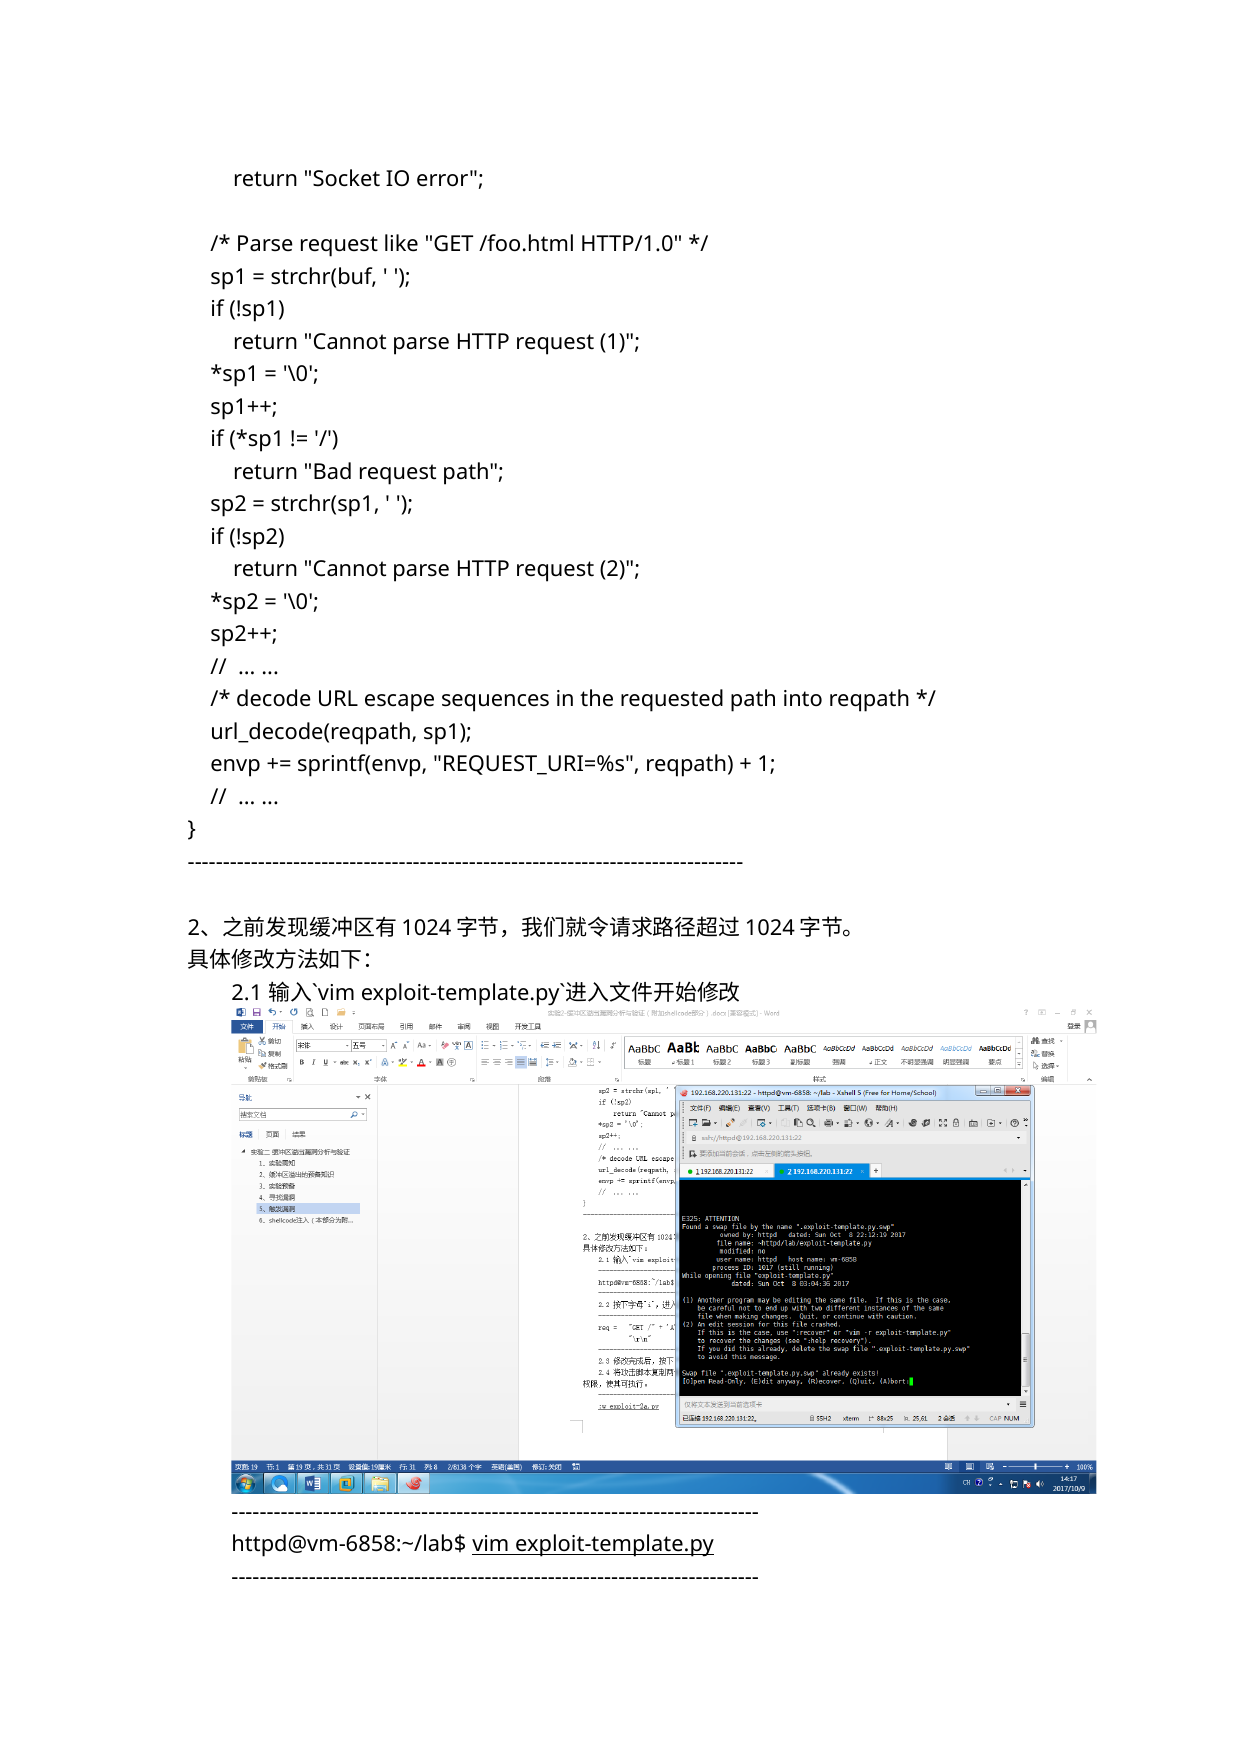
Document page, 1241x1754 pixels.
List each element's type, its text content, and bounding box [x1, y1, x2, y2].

picture [231, 1007, 1097, 1494]
text httpd@vm-6858:~/lab$ vim exploit-template.py [187, 1527, 1053, 1559]
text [187, 1559, 1053, 1592]
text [187, 162, 1053, 974]
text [187, 1494, 1053, 1527]
text 2.1 输入`vim exploit-template.py`进入文件开始修改 [187, 974, 1053, 1007]
